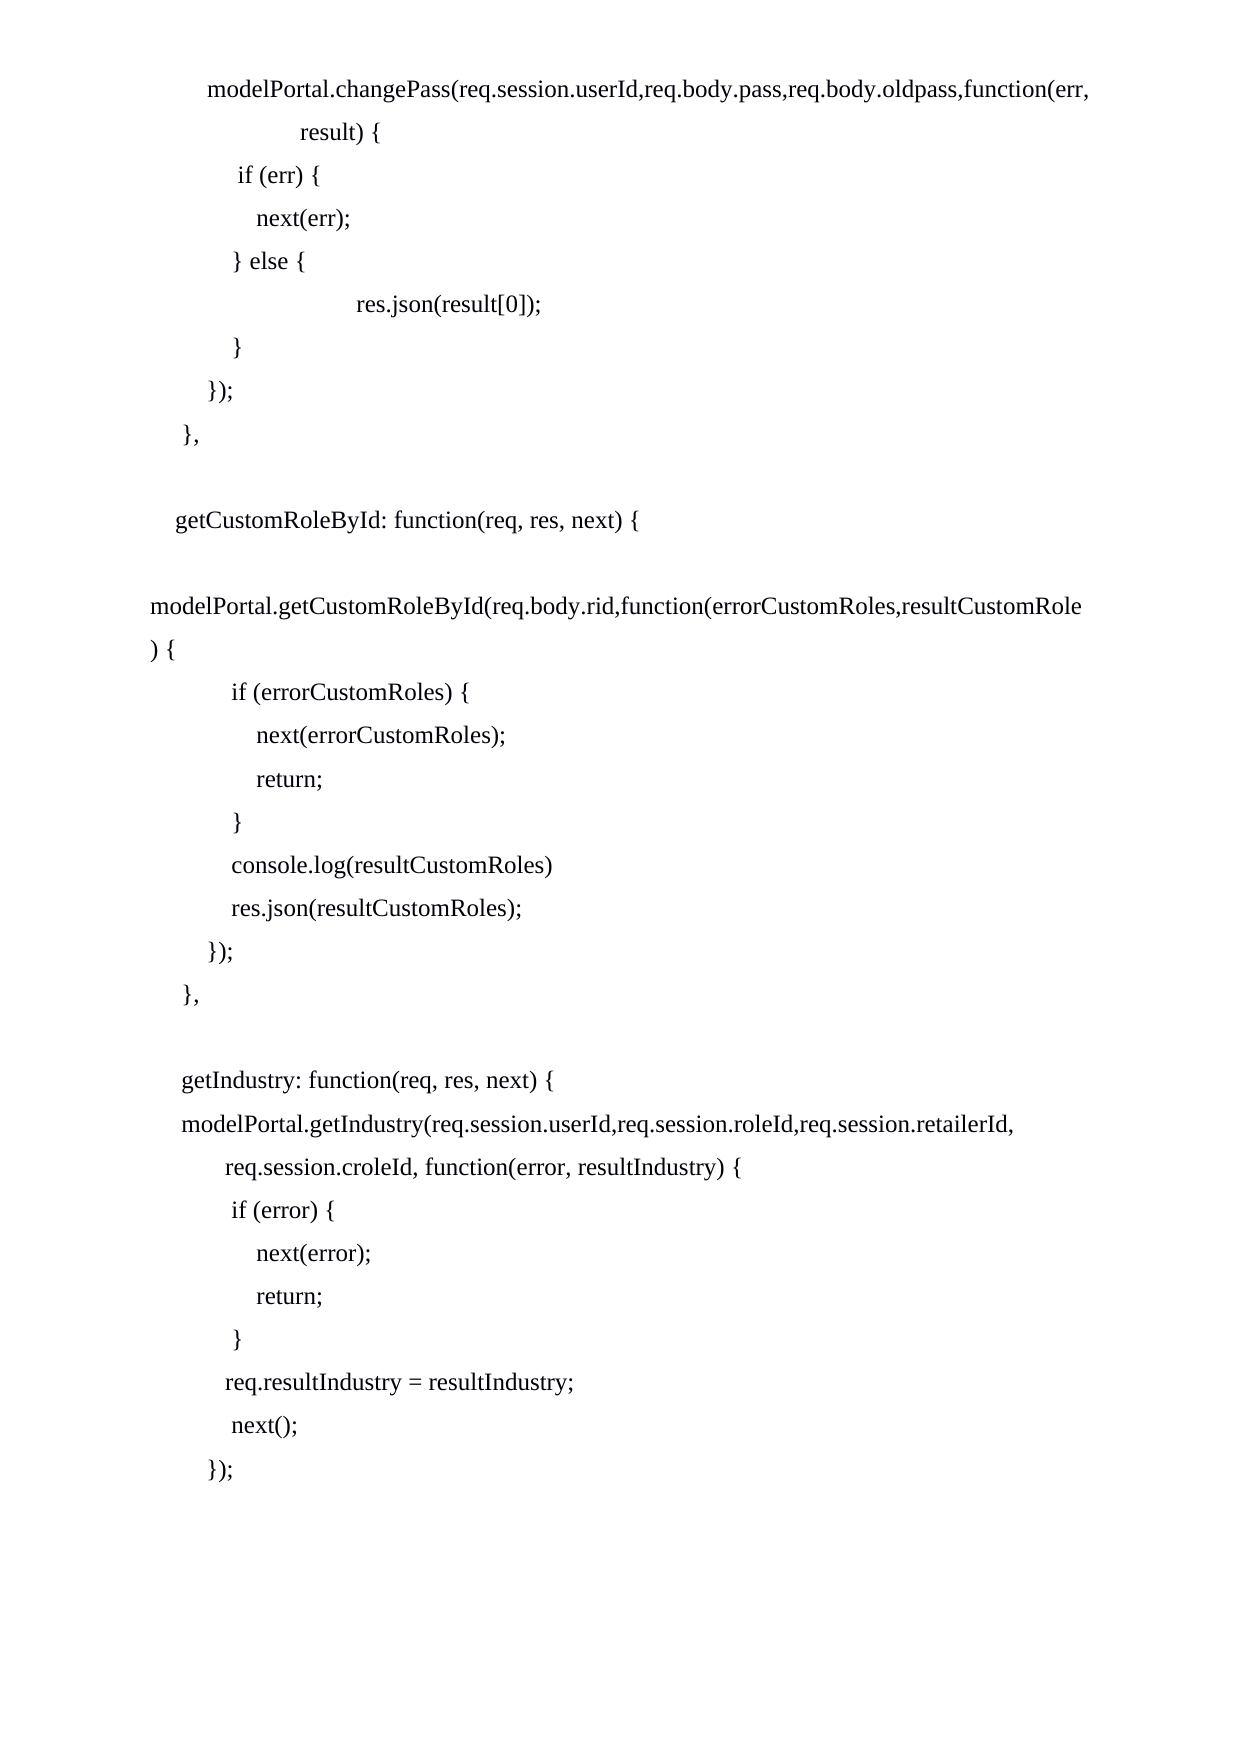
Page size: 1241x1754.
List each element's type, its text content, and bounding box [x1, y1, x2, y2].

text modelPortal.changePass(req.session.userId,req.body.pass,req.body.oldpass,function(err, result) { [150, 74, 1090, 146]
text if (err) { [150, 160, 1090, 189]
text }); [150, 936, 1090, 965]
text res.json(resultCustomRoles); [150, 893, 1090, 922]
text console.log(resultCustomRoles) [150, 850, 1090, 879]
text } [150, 332, 1090, 361]
text modelPortal.getIndustry(req.session.userId,req.session.roleId,req.session.retailerId, req.session.croleId, function(error, resultIndustry) { [150, 1109, 1090, 1181]
text }); [150, 1454, 1090, 1482]
text return; [150, 764, 1090, 792]
text if (errorCustomRoles) { [150, 677, 1090, 706]
text next(err); [150, 203, 1090, 232]
text }); [150, 376, 1090, 404]
text } else { [150, 246, 1090, 275]
text next(errorCustomRoles); [150, 721, 1090, 749]
text getCustomRoleById: function(req, res, next) { [150, 505, 1090, 534]
text }, [150, 979, 1090, 1008]
text req.resultIndustry = resultIndustry; [150, 1367, 1090, 1396]
text getIndustry: function(req, res, next) { [150, 1066, 1090, 1094]
text next(); [150, 1411, 1090, 1439]
text return; [150, 1281, 1090, 1310]
text modelPortal.getCustomRoleById(req.body.rid,function(errorCustomRoles,resultCustomRole) { [150, 548, 1090, 663]
text } [150, 807, 1090, 836]
text res.json(result[0]); [150, 289, 1090, 318]
text } [150, 1324, 1090, 1353]
text }, [150, 419, 1090, 447]
text if (error) { [150, 1195, 1090, 1224]
text next(error); [150, 1238, 1090, 1267]
